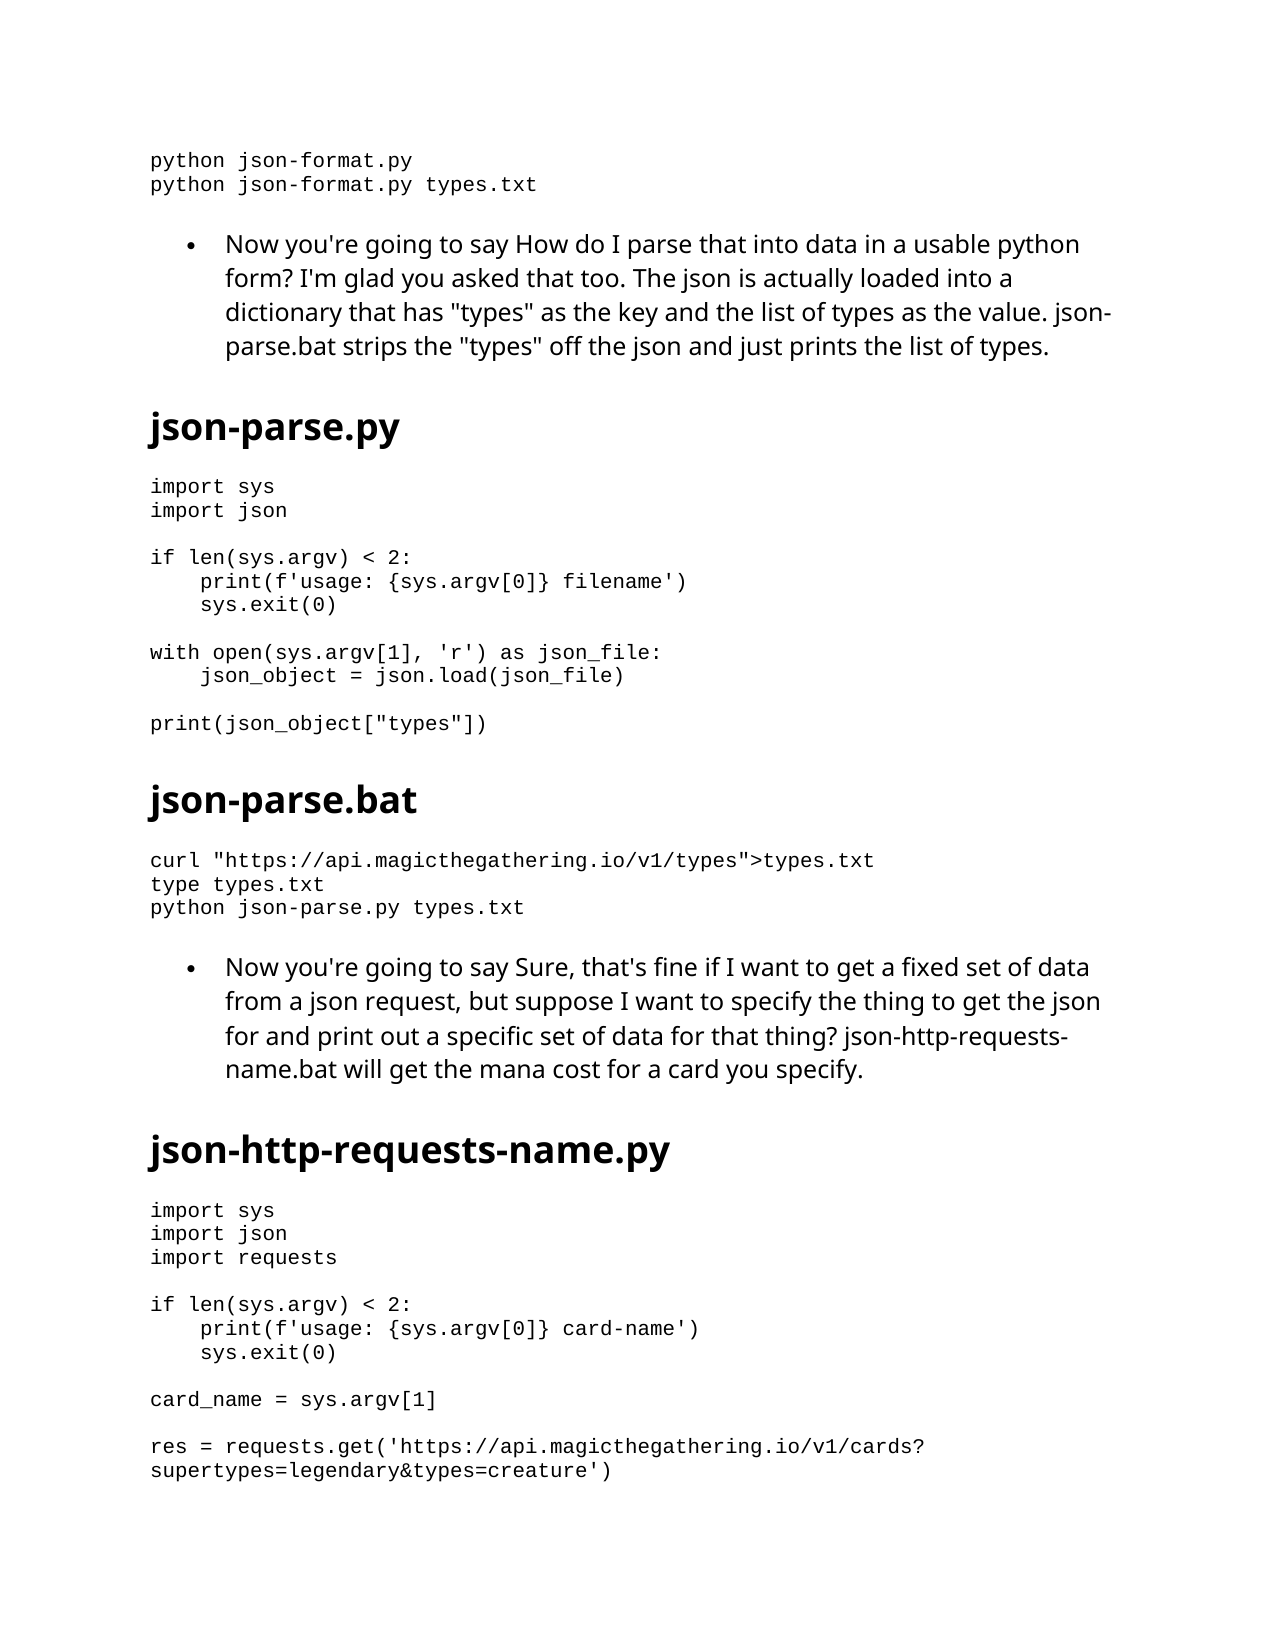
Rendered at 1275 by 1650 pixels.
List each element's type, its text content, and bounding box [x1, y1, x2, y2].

text import sys [150, 476, 1125, 500]
text card_name = sys.argv[1] [150, 1389, 1125, 1413]
text python json-format.py types.txt [150, 174, 1125, 197]
text json-parse.py [150, 400, 1125, 451]
text print(json_object["types"]) [150, 713, 1125, 736]
text import requests [150, 1247, 1125, 1271]
text with open(sys.argv[1], 'r') as json_file: [150, 642, 1125, 665]
text sys.exit(0) [150, 1342, 1125, 1365]
text python json-parse.py types.txt [150, 897, 1125, 921]
text json_object = json.load(json_file) [150, 665, 1125, 689]
text curl "https://api.magicthegathering.io/v1/types">types.txt [150, 850, 1125, 873]
text python json-format.py [150, 150, 1125, 174]
text import json [150, 500, 1125, 523]
text print(f'usage: {sys.argv[0]} card-name') [150, 1318, 1125, 1342]
text type types.txt [150, 873, 1125, 897]
text sys.exit(0) [150, 594, 1125, 618]
text json-http-requests-name.py [150, 1124, 1125, 1175]
list Now you're going to say Sure, that's fine if I want to get a fixed set of data from a json request, but suppose I want to specify the thing to get the json for and print out a specific set of data for that thing? json-http-requests-name.bat will get the mana cost for a card you specify. [187, 950, 1125, 1086]
text if len(sys.argv) < 2: [150, 1294, 1125, 1318]
text import sys [150, 1200, 1125, 1223]
text import json [150, 1223, 1125, 1247]
text json-parse.bat [150, 774, 1125, 825]
text if len(sys.argv) < 2: [150, 547, 1125, 571]
text res = requests.get('https://api.magicthegathering.io/v1/cards?supertypes=legendary&types=creature') [150, 1436, 1125, 1483]
text print(f'usage: {sys.argv[0]} filename') [150, 571, 1125, 594]
list Now you're going to say How do I parse that into data in a usable python form? I'm glad you asked that too. The json is actually loaded into a dictionary that has "types" as the key and the list of types as the value. json-parse.bat strips the "types" off the json and just prints the list of types. [187, 226, 1125, 363]
